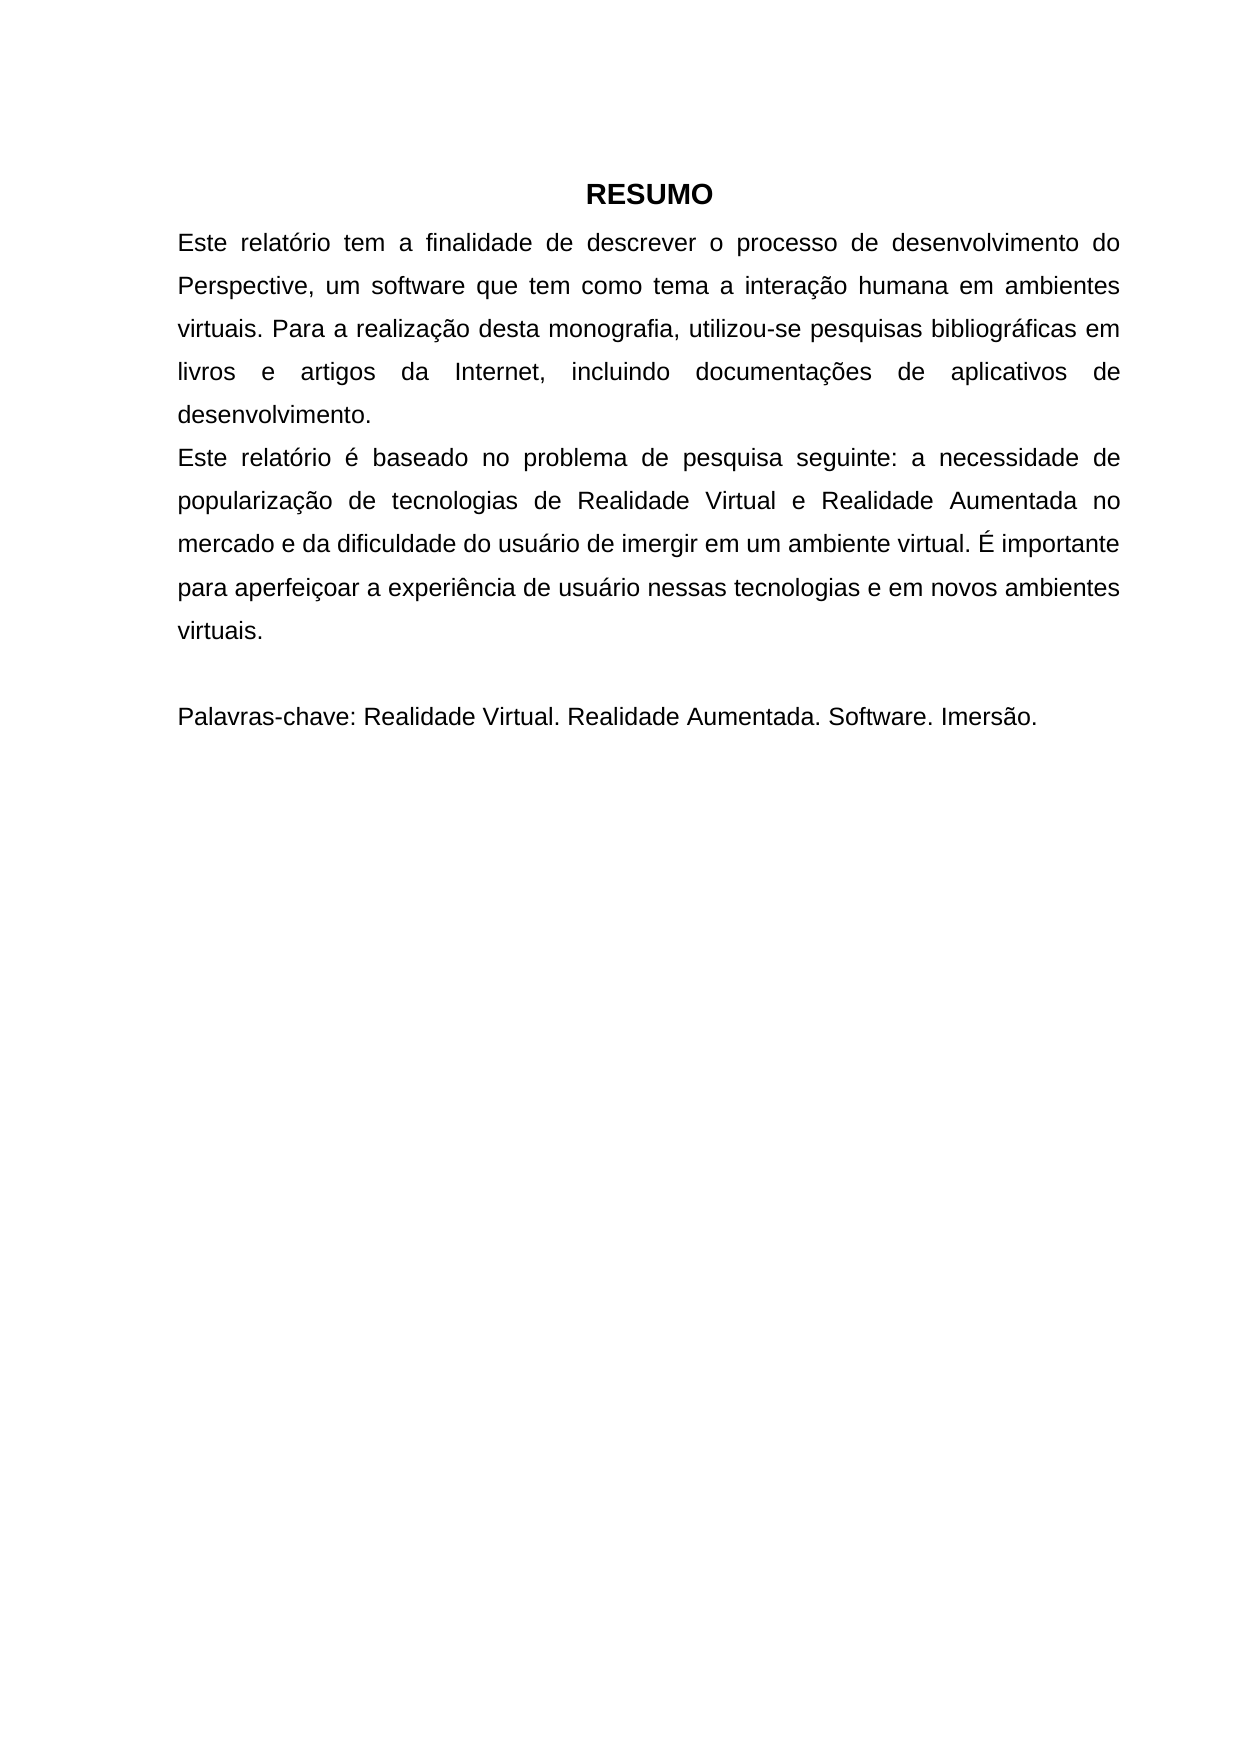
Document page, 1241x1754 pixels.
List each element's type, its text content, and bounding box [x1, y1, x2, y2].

text Este relatório tem a finalidade de descrever o processo de desenvolvimento do Perspective, um software que tem como tema a interação humana em ambientes virtuais. Para a realização desta monografia, utilizou-se pesquisas bibliográficas em livros e artigos da Internet, incluindo documentações de aplicativos de desenvolvimento. [177, 227, 1122, 429]
text Palavras-chave: Realidade Virtual. Realidade Aumentada. Software. Imersão. [177, 702, 1122, 731]
text Este relatório é baseado no problema de pesquisa seguinte: a necessidade de popularização de tecnologias de Realidade Virtual e Realidade Aumentada no mercado e da dificuldade do usuário de imergir em um ambiente virtual. É importante para aperfeiçoar a experiência de usuário nessas tecnologias e em novos ambientes virtuais. [177, 443, 1122, 644]
text RESUMO [177, 177, 1122, 211]
